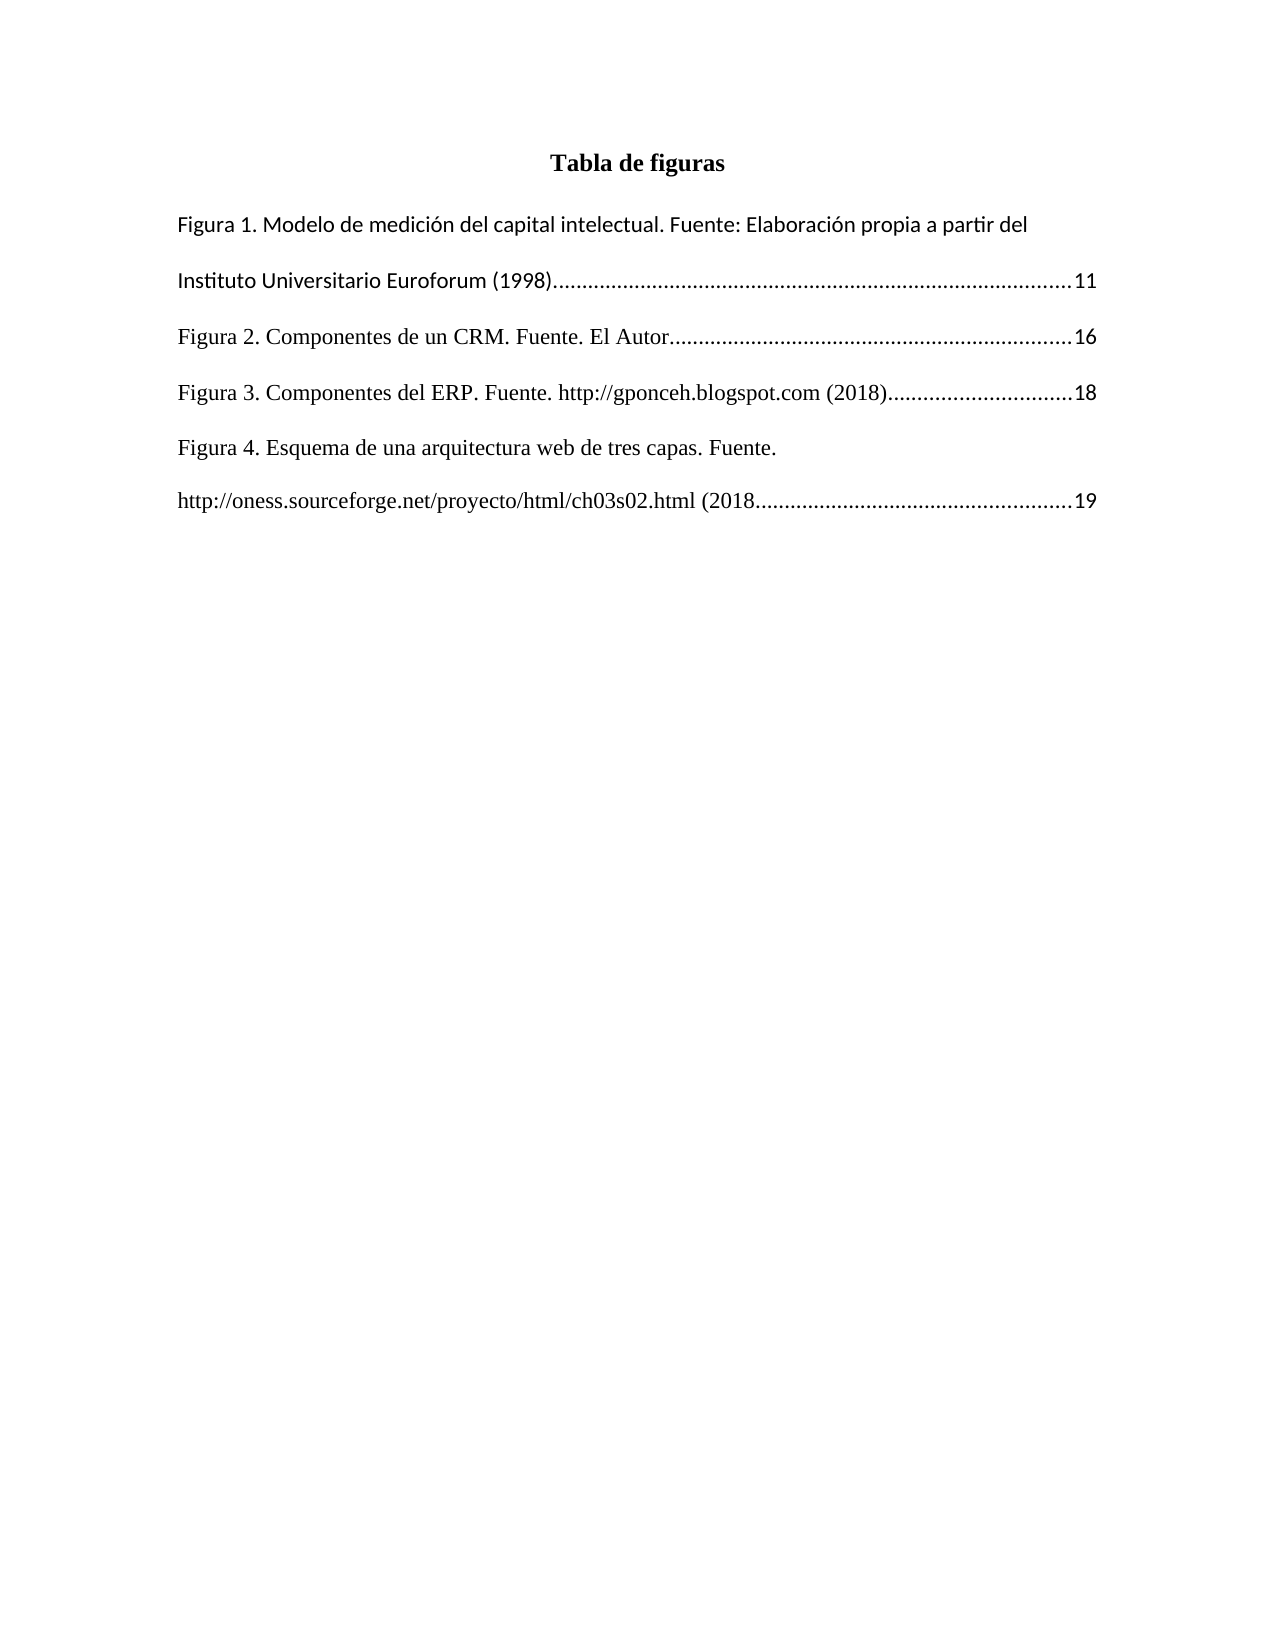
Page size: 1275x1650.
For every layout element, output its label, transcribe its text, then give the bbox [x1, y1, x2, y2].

text Figura 1. Modelo de medición del capital intelectual. Fuente: Elaboración propia a partir del Instituto Universitario Euroforum (1998). 11 [177, 210, 1098, 294]
text Figura 3. Componentes del ERP. Fuente. http://gponceh.blogspot.com (2018) 18 [177, 378, 1098, 406]
text Tabla de figuras [177, 148, 1098, 176]
text Figura 2. Componentes de un CRM. Fuente. El Autor. 16 [177, 322, 1098, 350]
text Figura 4. Esquema de una arquitectura web de tres capas. Fuente. http://oness.sourceforge.net/proyecto/html/ch03s02.html (2018 19 [177, 434, 1098, 514]
